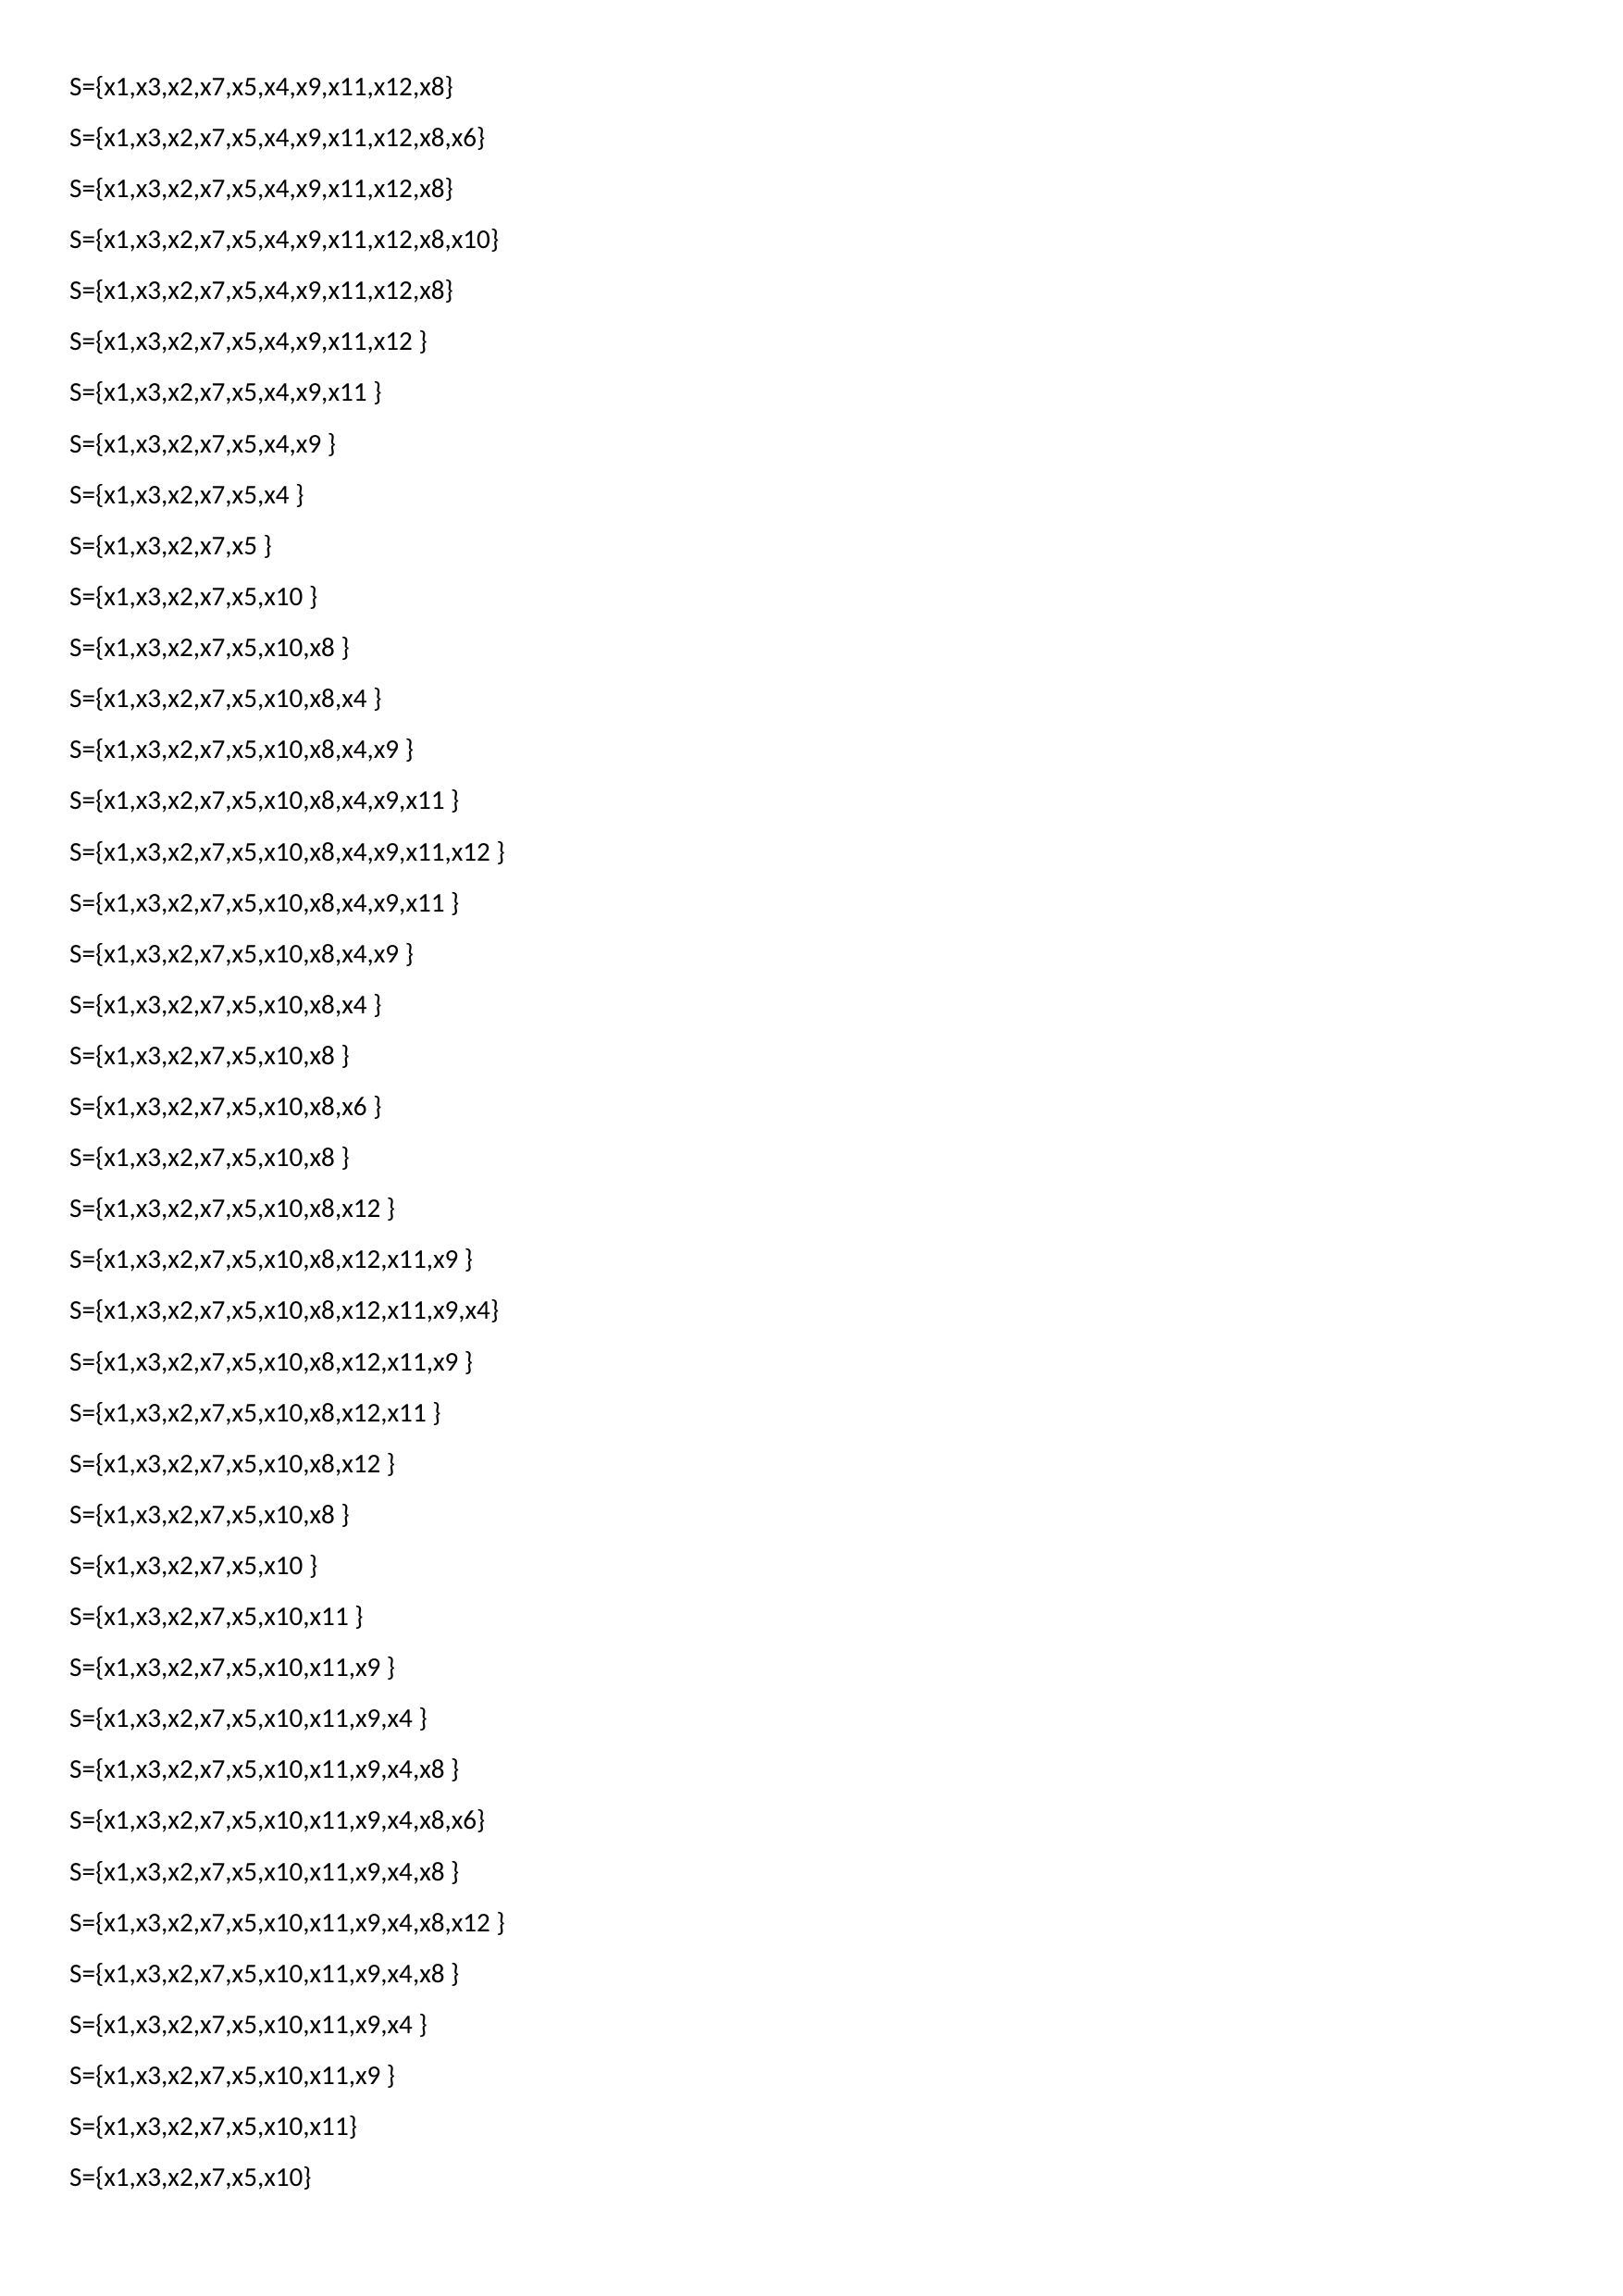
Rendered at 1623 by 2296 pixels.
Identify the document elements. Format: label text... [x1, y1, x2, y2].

text S={x1,x3,x2,x7,x5,x4,x9,x11,x12 } [69, 325, 1554, 357]
text S={x1,x3,x2,x7,x5,x10,x8,x4 } [69, 987, 1554, 1020]
text S={x1,x3,x2,x7,x5,x10,x8,x4,x9,x11 } [69, 886, 1554, 918]
text S={x1,x3,x2,x7,x5,x10,x8,x4,x9 } [69, 937, 1554, 969]
text S={x1,x3,x2,x7,x5,x4,x9 } [69, 427, 1554, 459]
text S={x1,x3,x2,x7,x5,x10,x8,x4,x9,x11 } [69, 783, 1554, 816]
text S={x1,x3,x2,x7,x5,x10,x8,x4,x9,x11,x12 } [69, 835, 1554, 867]
text S={x1,x3,x2,x7,x5,x10,x11} [69, 2109, 1554, 2142]
text S={x1,x3,x2,x7,x5,x10,x8,x4 } [69, 681, 1554, 714]
text S={x1,x3,x2,x7,x5,x10,x11,x9 } [69, 1650, 1554, 1683]
text S={x1,x3,x2,x7,x5,x4,x9,x11 } [69, 376, 1554, 408]
text S={x1,x3,x2,x7,x5,x10,x11,x9 } [69, 2058, 1554, 2091]
text S={x1,x3,x2,x7,x5,x10,x8,x12,x11 } [69, 1396, 1554, 1428]
text S={x1,x3,x2,x7,x5,x10,x11,x9,x4,x8 } [69, 1855, 1554, 1887]
text S={x1,x3,x2,x7,x5,x10,x11 } [69, 1599, 1554, 1632]
text S={x1,x3,x2,x7,x5,x10} [69, 2160, 1554, 2193]
text S={x1,x3,x2,x7,x5,x10,x8,x12 } [69, 1446, 1554, 1479]
text S={x1,x3,x2,x7,x5,x4,x9,x11,x12,x8} [69, 69, 1554, 103]
text S={x1,x3,x2,x7,x5,x10,x8,x12,x11,x9,x4} [69, 1293, 1554, 1326]
text S={x1,x3,x2,x7,x5,x10,x8,x6 } [69, 1089, 1554, 1123]
text S={x1,x3,x2,x7,x5,x4,x9,x11,x12,x8} [69, 171, 1554, 205]
text S={x1,x3,x2,x7,x5,x10,x11,x9,x4 } [69, 1701, 1554, 1734]
text S={x1,x3,x2,x7,x5,x10,x8 } [69, 630, 1554, 664]
text S={x1,x3,x2,x7,x5,x10,x8 } [69, 1038, 1554, 1072]
text S={x1,x3,x2,x7,x5,x4 } [69, 478, 1554, 510]
text S={x1,x3,x2,x7,x5,x10,x8,x12,x11,x9 } [69, 1345, 1554, 1377]
text S={x1,x3,x2,x7,x5 } [69, 528, 1554, 562]
text S={x1,x3,x2,x7,x5,x10 } [69, 579, 1554, 613]
text S={x1,x3,x2,x7,x5,x4,x9,x11,x12,x8} [69, 273, 1554, 306]
text S={x1,x3,x2,x7,x5,x10,x8,x4,x9 } [69, 732, 1554, 765]
text S={x1,x3,x2,x7,x5,x10 } [69, 1548, 1554, 1582]
text S={x1,x3,x2,x7,x5,x10,x11,x9,x4 } [69, 2007, 1554, 2040]
text S={x1,x3,x2,x7,x5,x10,x11,x9,x4,x8 } [69, 1956, 1554, 1989]
text S={x1,x3,x2,x7,x5,x10,x11,x9,x4,x8,x6} [69, 1803, 1554, 1836]
text S={x1,x3,x2,x7,x5,x10,x11,x9,x4,x8,x12 } [69, 1905, 1554, 1938]
text S={x1,x3,x2,x7,x5,x10,x11,x9,x4,x8 } [69, 1752, 1554, 1785]
text S={x1,x3,x2,x7,x5,x10,x8,x12 } [69, 1191, 1554, 1224]
text S={x1,x3,x2,x7,x5,x10,x8 } [69, 1140, 1554, 1173]
text S={x1,x3,x2,x7,x5,x4,x9,x11,x12,x8,x10} [69, 222, 1554, 255]
text S={x1,x3,x2,x7,x5,x10,x8,x12,x11,x9 } [69, 1242, 1554, 1275]
text S={x1,x3,x2,x7,x5,x10,x8 } [69, 1497, 1554, 1530]
text S={x1,x3,x2,x7,x5,x4,x9,x11,x12,x8,x6} [69, 120, 1554, 154]
